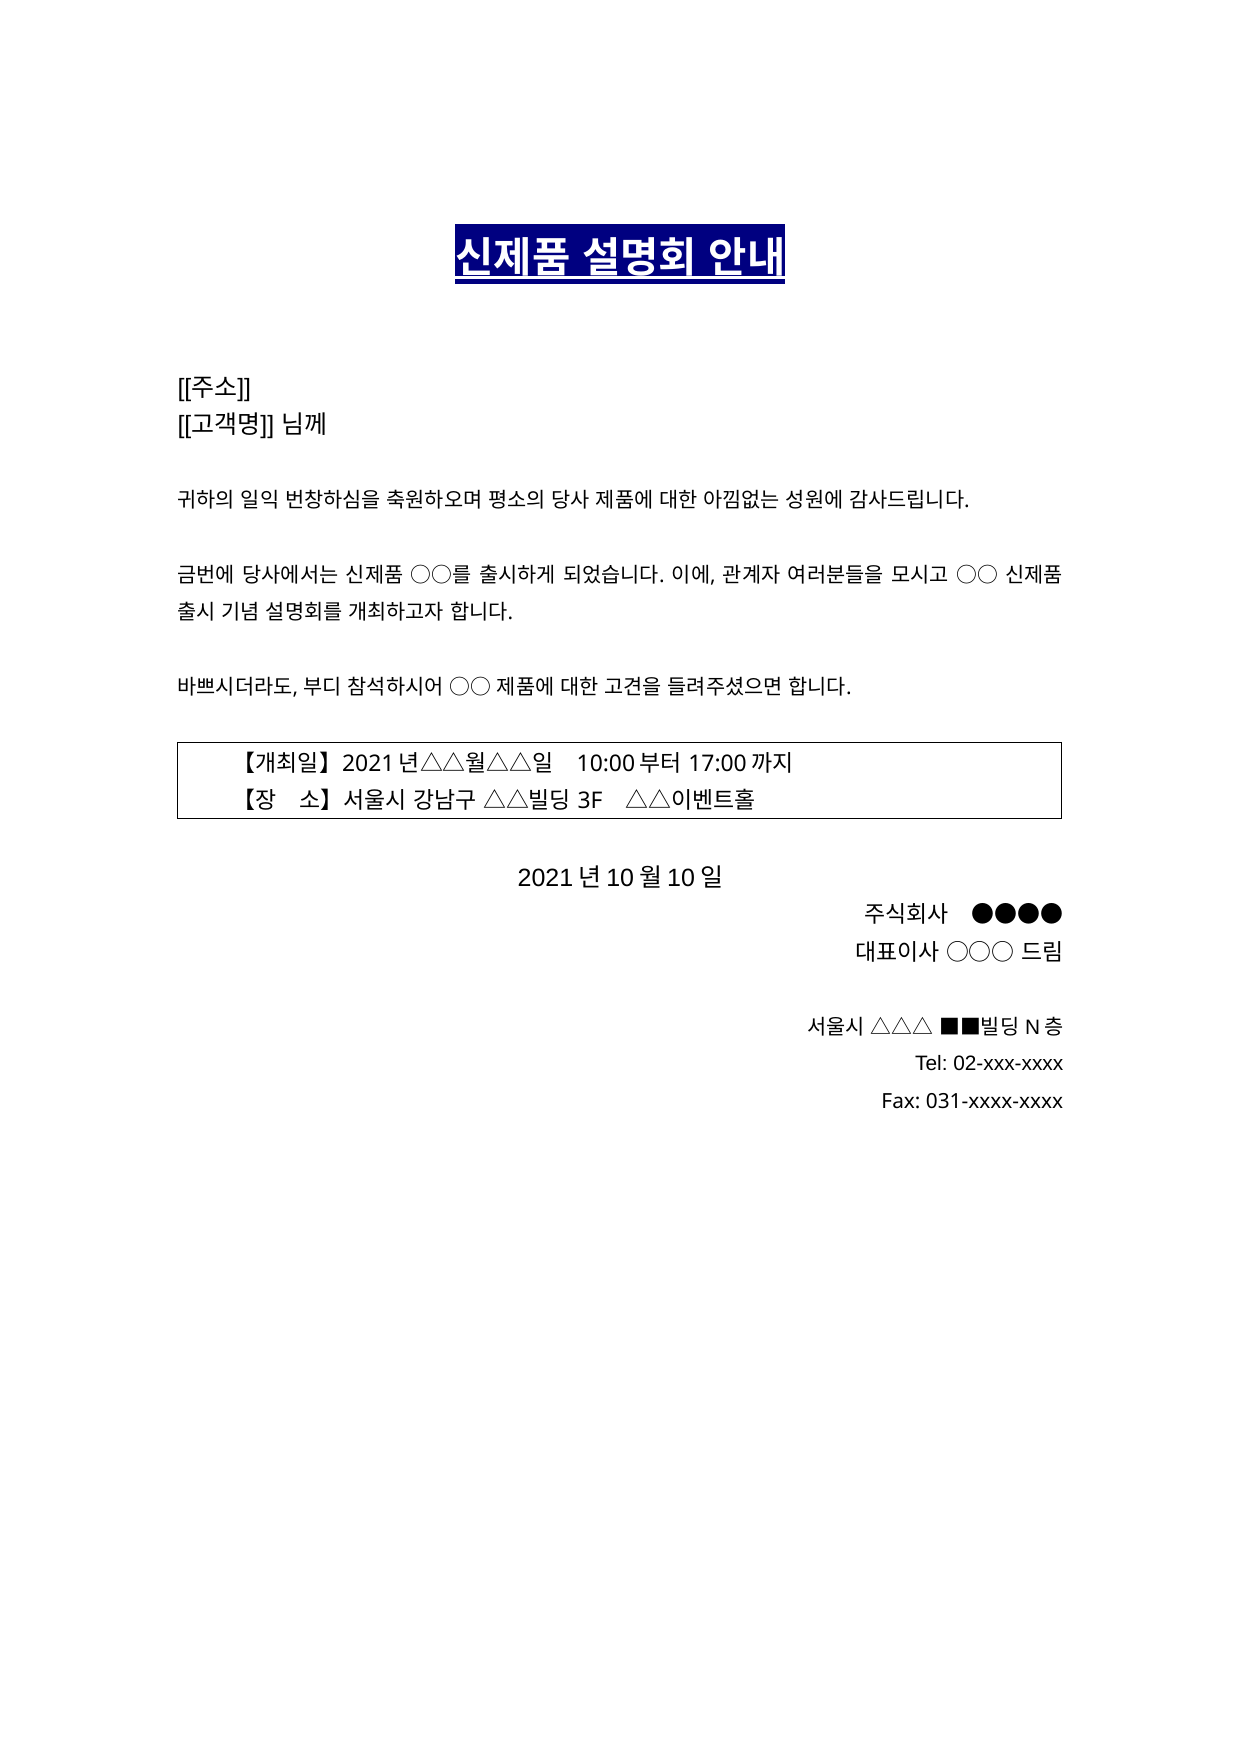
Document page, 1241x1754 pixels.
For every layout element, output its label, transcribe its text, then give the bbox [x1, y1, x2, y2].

text 신제품 설명회 안내 [177, 217, 1063, 292]
text [[고객명]] 님께 [177, 404, 1063, 442]
text 바쁘시더라도, 부디 참석하시어 ○○ 제품에 대한 고견을 들려주셨으면 합니다. [177, 667, 1063, 704]
table_header 【개최일】2021년△△월△△일 10:00부터 17:00까지 【장 소】서울시 강남구 △△빌딩 3F △△이벤트홀 [178, 743, 1061, 818]
text 주식회사 ●●●● [177, 894, 1063, 931]
text Fax: 031-xxxx-xxxx [177, 1081, 1063, 1119]
text 서울시 △△△ ■■빌딩 N층 [177, 1006, 1063, 1044]
text 귀하의 일익 번창하심을 축원하오며 평소의 당사 제품에 대한 아낌없는 성원에 감사드립니다. [177, 479, 1063, 517]
text 대표이사 ○○○ 드림 [177, 931, 1063, 969]
text Tel: 02-xxx-xxxx [177, 1044, 1063, 1081]
text 금번에 당사에서는 신제품 ○○를 출시하게 되었습니다. 이에, 관계자 여러분들을 모시고 ○○ 신제품 출시 기념 설명회를 개최하고자 합니다. [177, 554, 1063, 629]
text 2021년10월10일 [177, 856, 1063, 894]
text [[주소]] [177, 367, 1063, 404]
